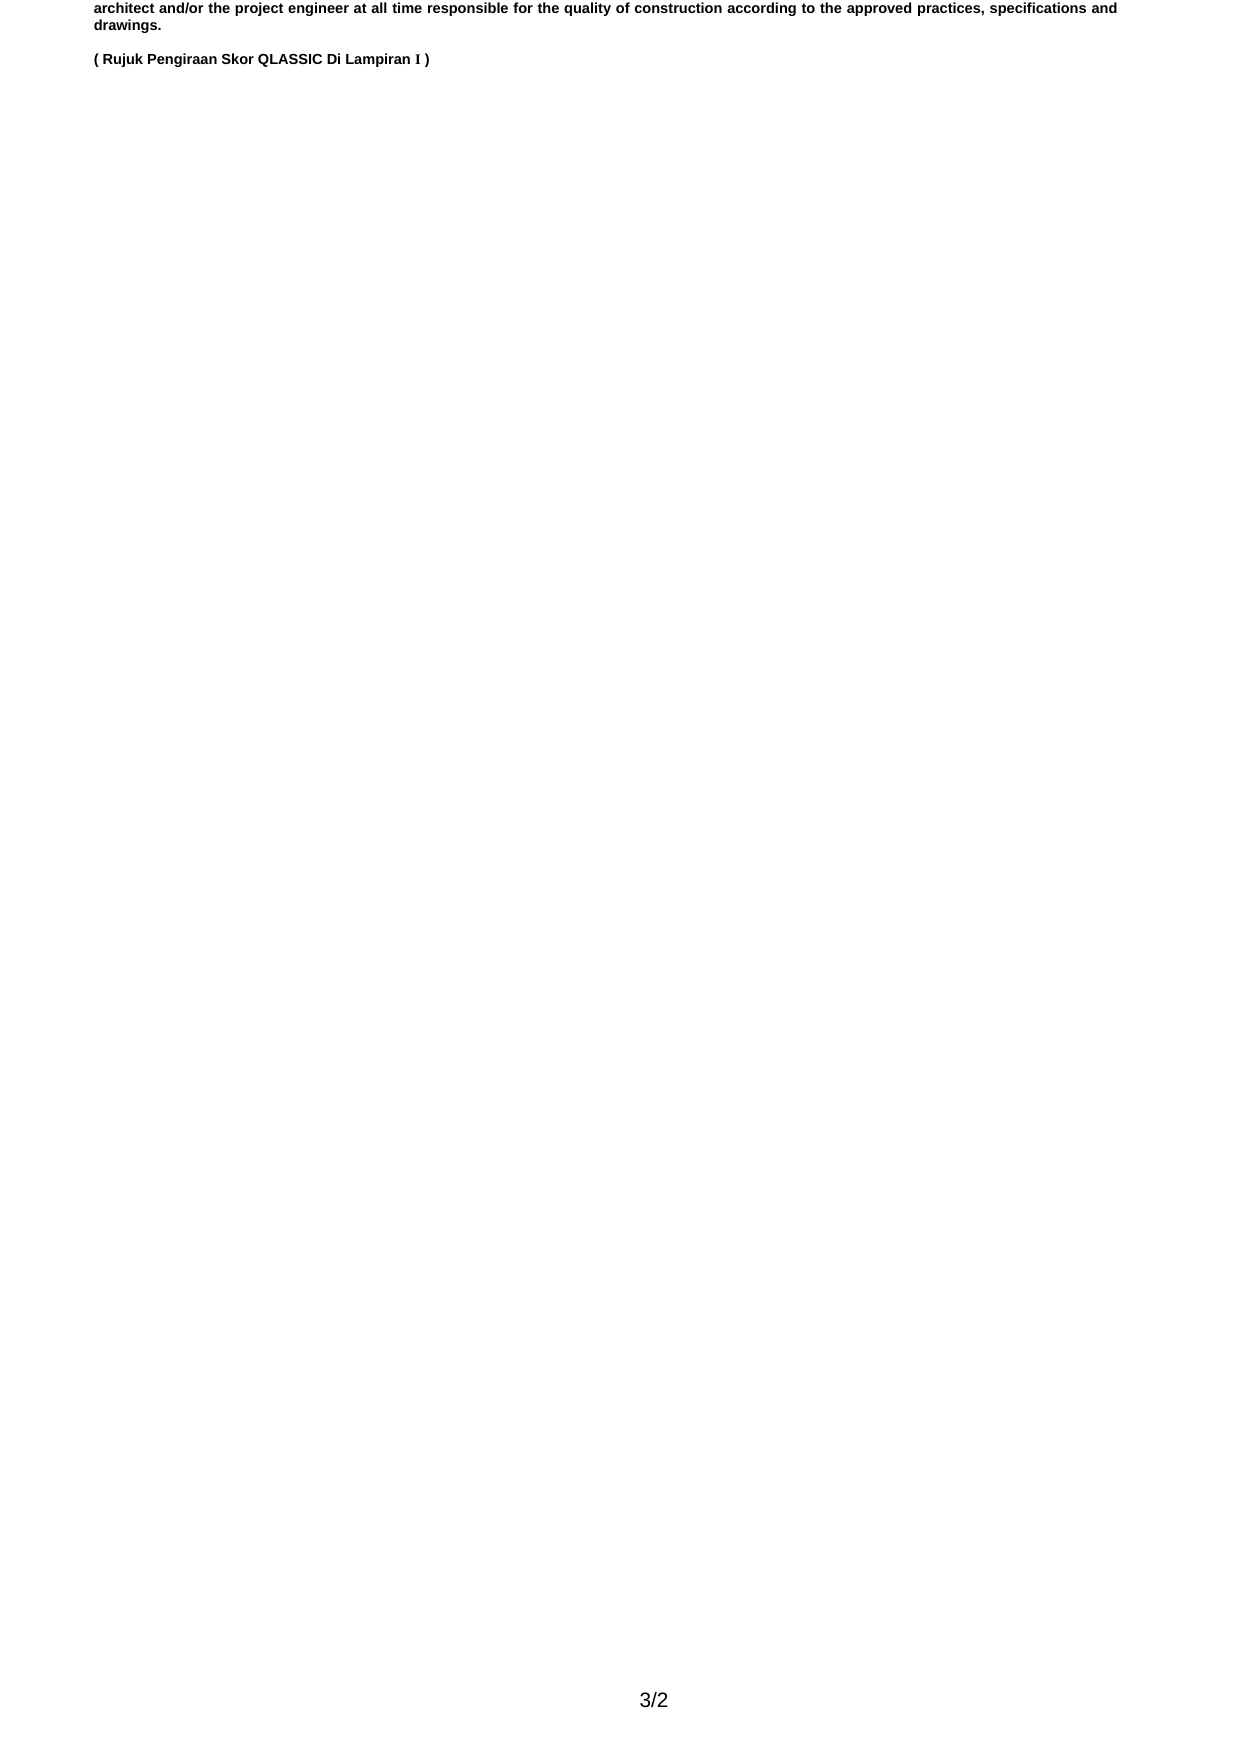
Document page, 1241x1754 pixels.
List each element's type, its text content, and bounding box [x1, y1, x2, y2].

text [93, 0, 1120, 33]
text ( Rujuk Pengiraan Skor QLASSIC Di Lampiran I ) [93, 50, 1120, 67]
